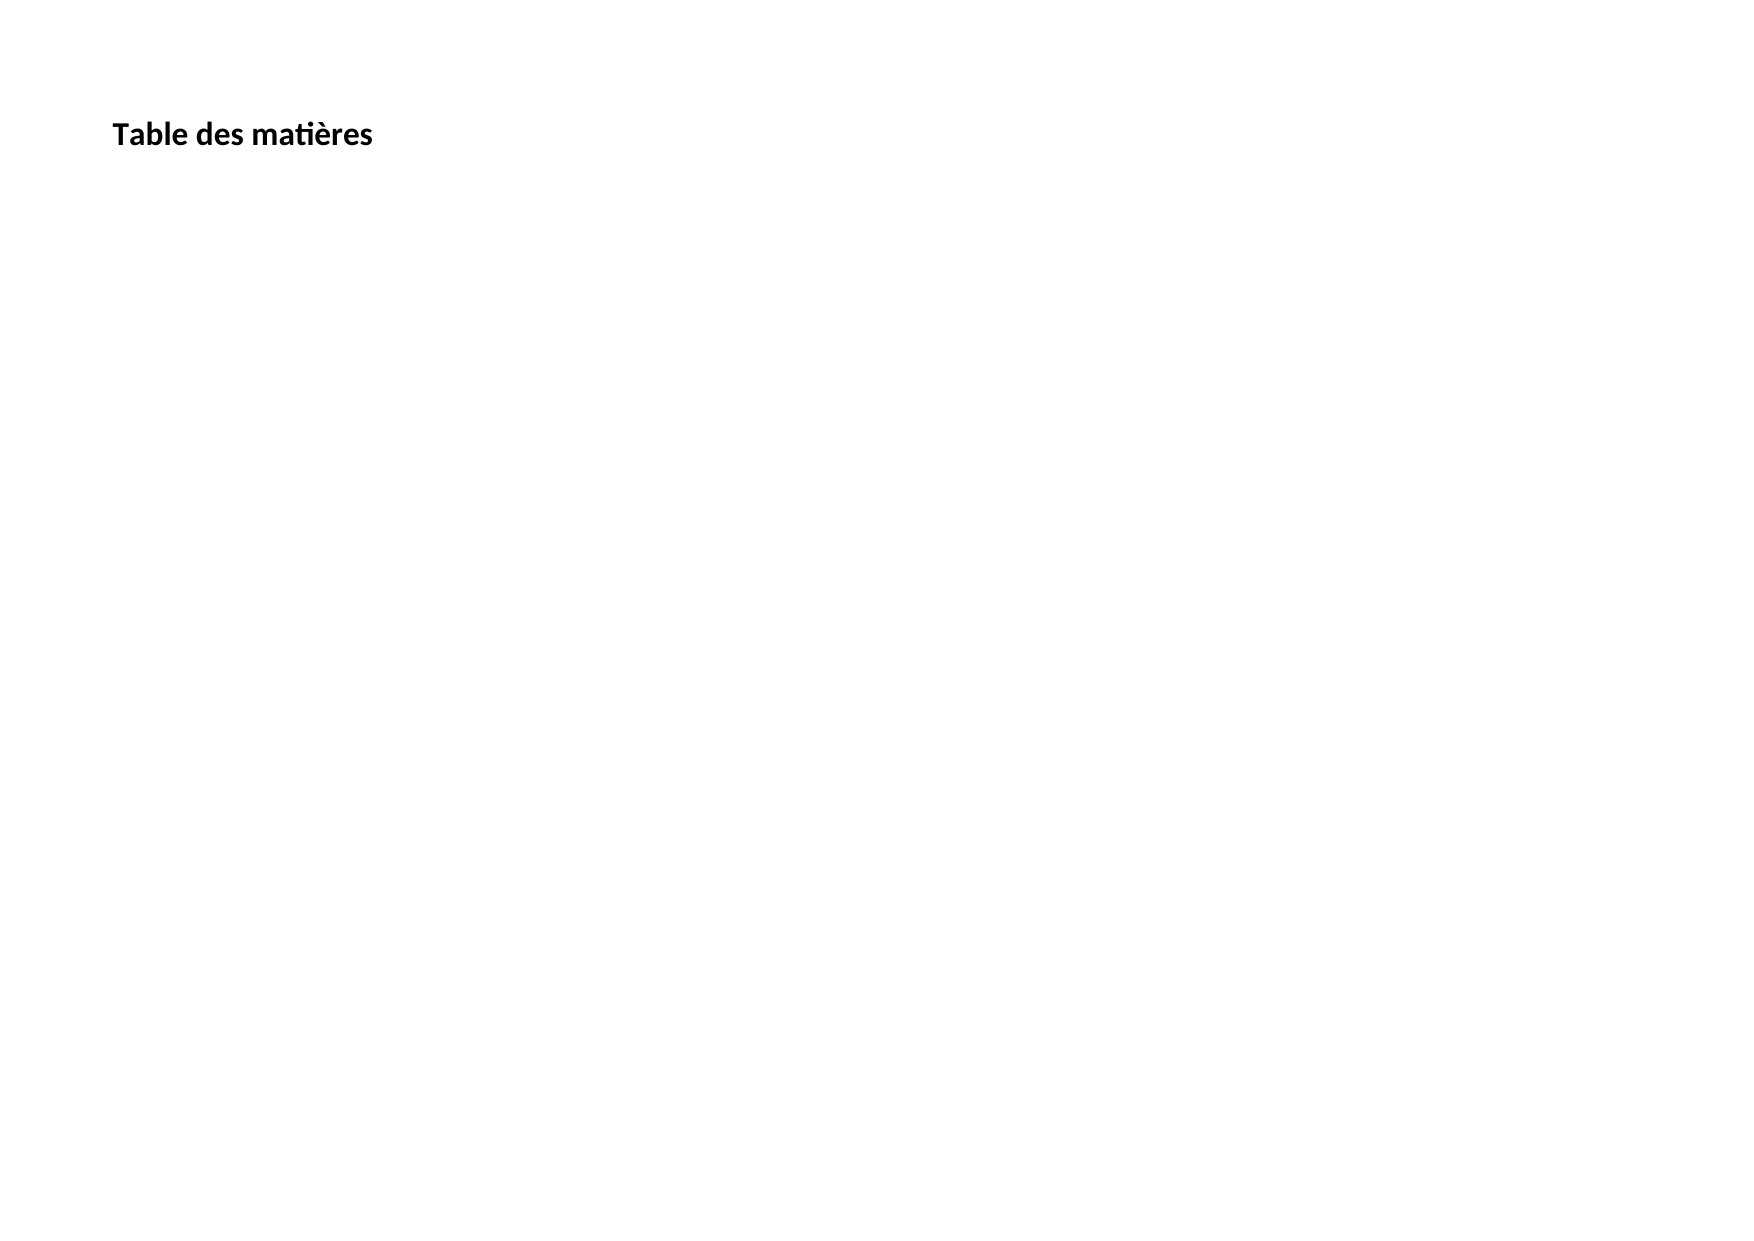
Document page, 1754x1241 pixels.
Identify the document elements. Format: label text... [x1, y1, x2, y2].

subtitle Table des matières [112, 112, 1641, 153]
